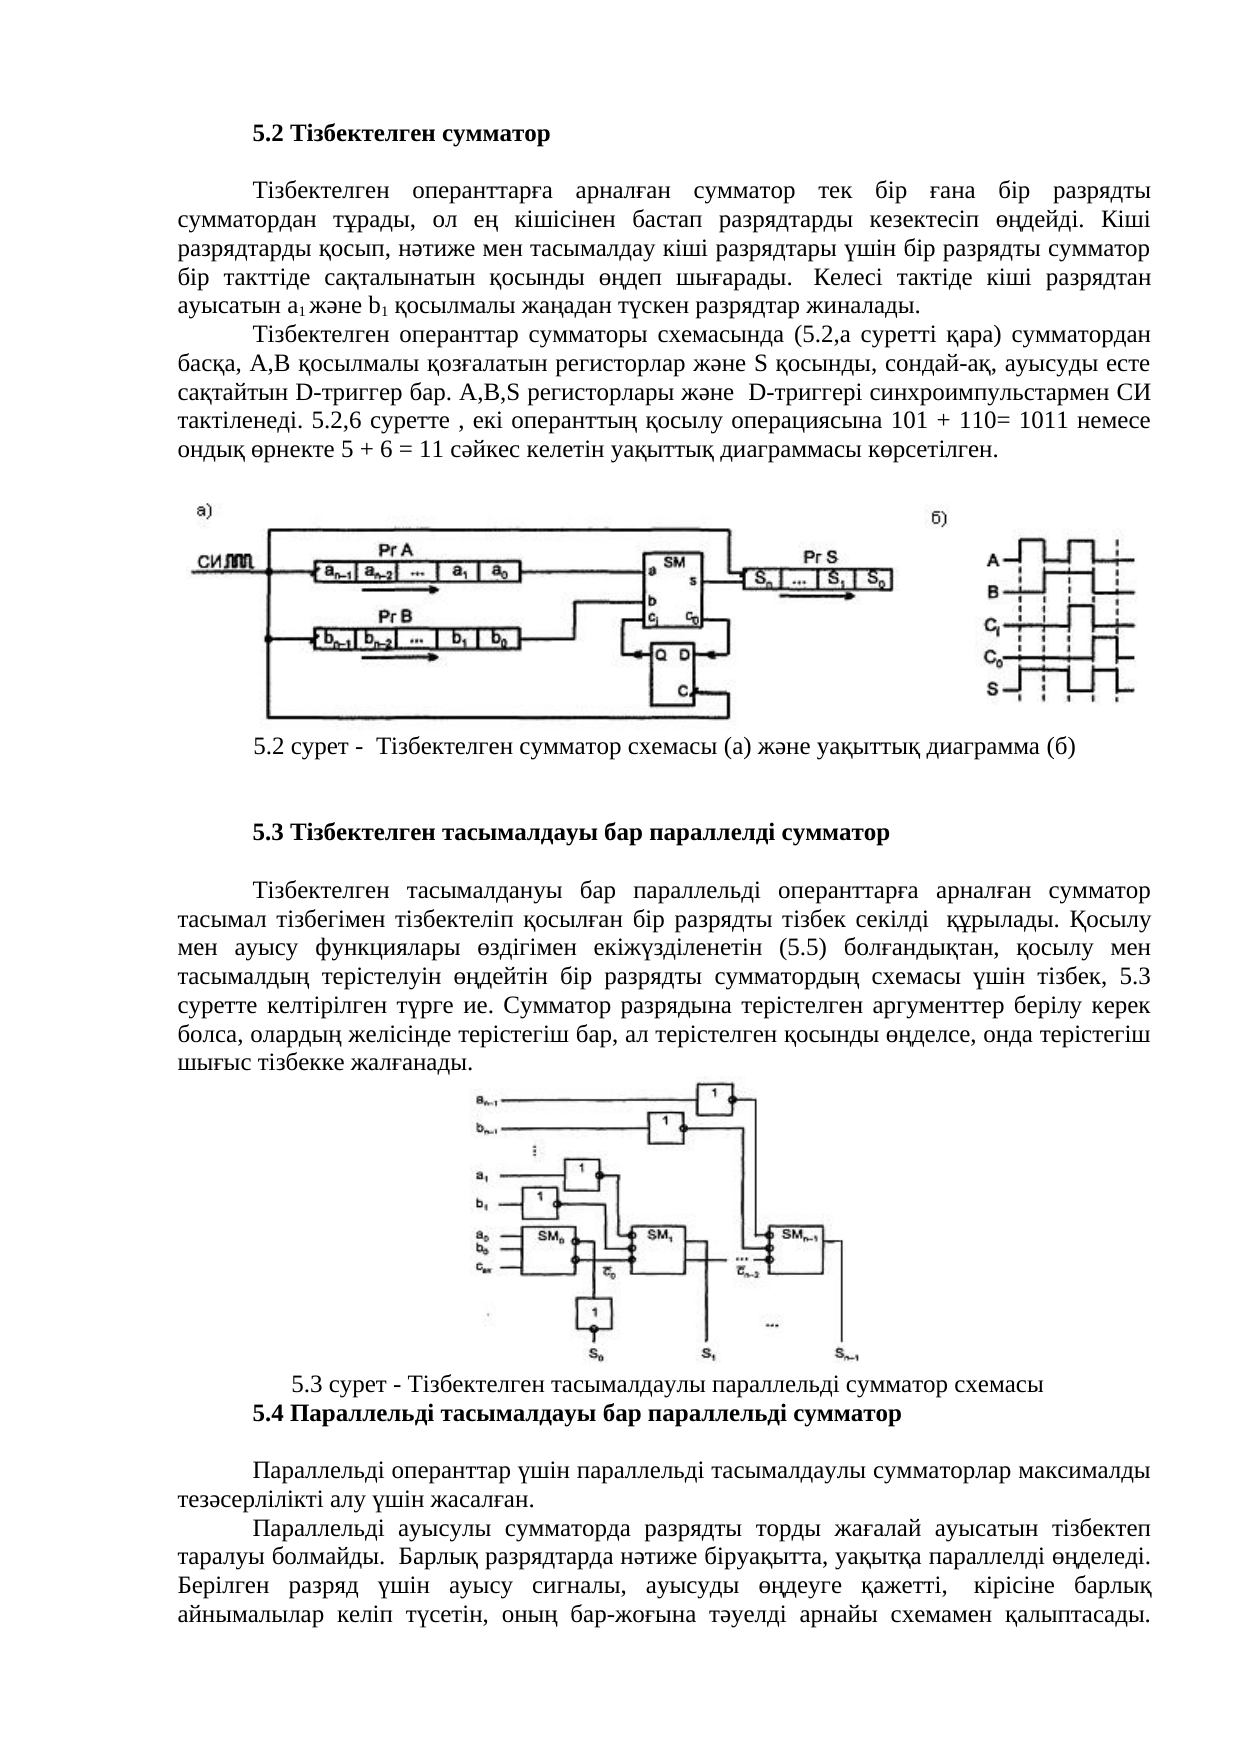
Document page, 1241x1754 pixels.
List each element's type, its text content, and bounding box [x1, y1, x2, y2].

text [177, 1513, 1152, 1628]
text 5.4 Параллельді тасымалдауы бар параллельді сумматор [177, 1398, 1152, 1426]
text Тізбектелген тасымалдануы бар параллельді операнттарға арналған сумматор тасымал тізбегімен тізбектеліп қосылған бір разрядты тізбек секілді құрылады. Қосылу мен ауысу функциялары өздігімен екіжүзділенетін (5.5) болғандықтан, қосылу мен тасымалдың терістелуін өңдейтін бір разрядты сумматордың схемасы үшін тізбек, 5.3 суретте келтірілген түрге ие. Сумматор разрядына терістелген аргументтер берілу керек болса, олардың желісінде терістегіш бар, ал терістелген қосынды өңделсе, онда терістегіш шығыс тізбекке жалғанады. [177, 875, 1152, 1076]
picture [185, 491, 1143, 732]
text 5.3 сурет - Тізбектелген тасымалдаулы параллельді сумматор схемасы [177, 1369, 1152, 1398]
text Тізбектелген операнттарға арналған сумматор тек бір ғана бір разрядты сумматордан тұрады, ол ең кішісінен бастап разрядтарды кезектесіп өңдейді. Кіші разрядтарды қосып, нәтиже мен тасымалдау кіші разрядтары үшін бір разрядты сумматор бір такттіде сақталынатын қосынды өңдеп шығарады. Келесі тактіде кіші разрядтан ауысатын a1 және b1 қосылмалы жаңадан түскен разрядтар жиналады. [177, 176, 1152, 319]
text Параллельді операнттар үшін параллельді тасымалдаулы сумматорлар максималды тезәсерлілікті алу үшін жасалған. [177, 1455, 1152, 1513]
text Тізбектелген операнттар сумматоры схемасында (5.2,а суретті қара) сумматордан басқа, A,B қосылмалы қозғалатын регисторлар және S қосынды, сондай-ақ, ауысуды есте сақтайтын D-триггер бар. A,B,S регисторлары және D-триггері синхроимпульстармен СИ тактіленеді. 5.2,6 суретте , екі операнттың қосылу операциясына 101 + 110= 1011 немесе ондық өрнекте 5 + 6 = 11 сәйкес келетін уақыттық диаграммасы көрсетілген. [177, 319, 1152, 463]
picture [458, 1076, 871, 1369]
text 5.2 сурет - Тізбектелген сумматор схемасы (а) және уақыттық диаграмма (б) [177, 731, 1152, 760]
text 5.3 Тізбектелген тасымалдауы бар параллелді сумматор [177, 817, 1152, 846]
text 5.2 Тізбектелген сумматор [177, 118, 1152, 147]
